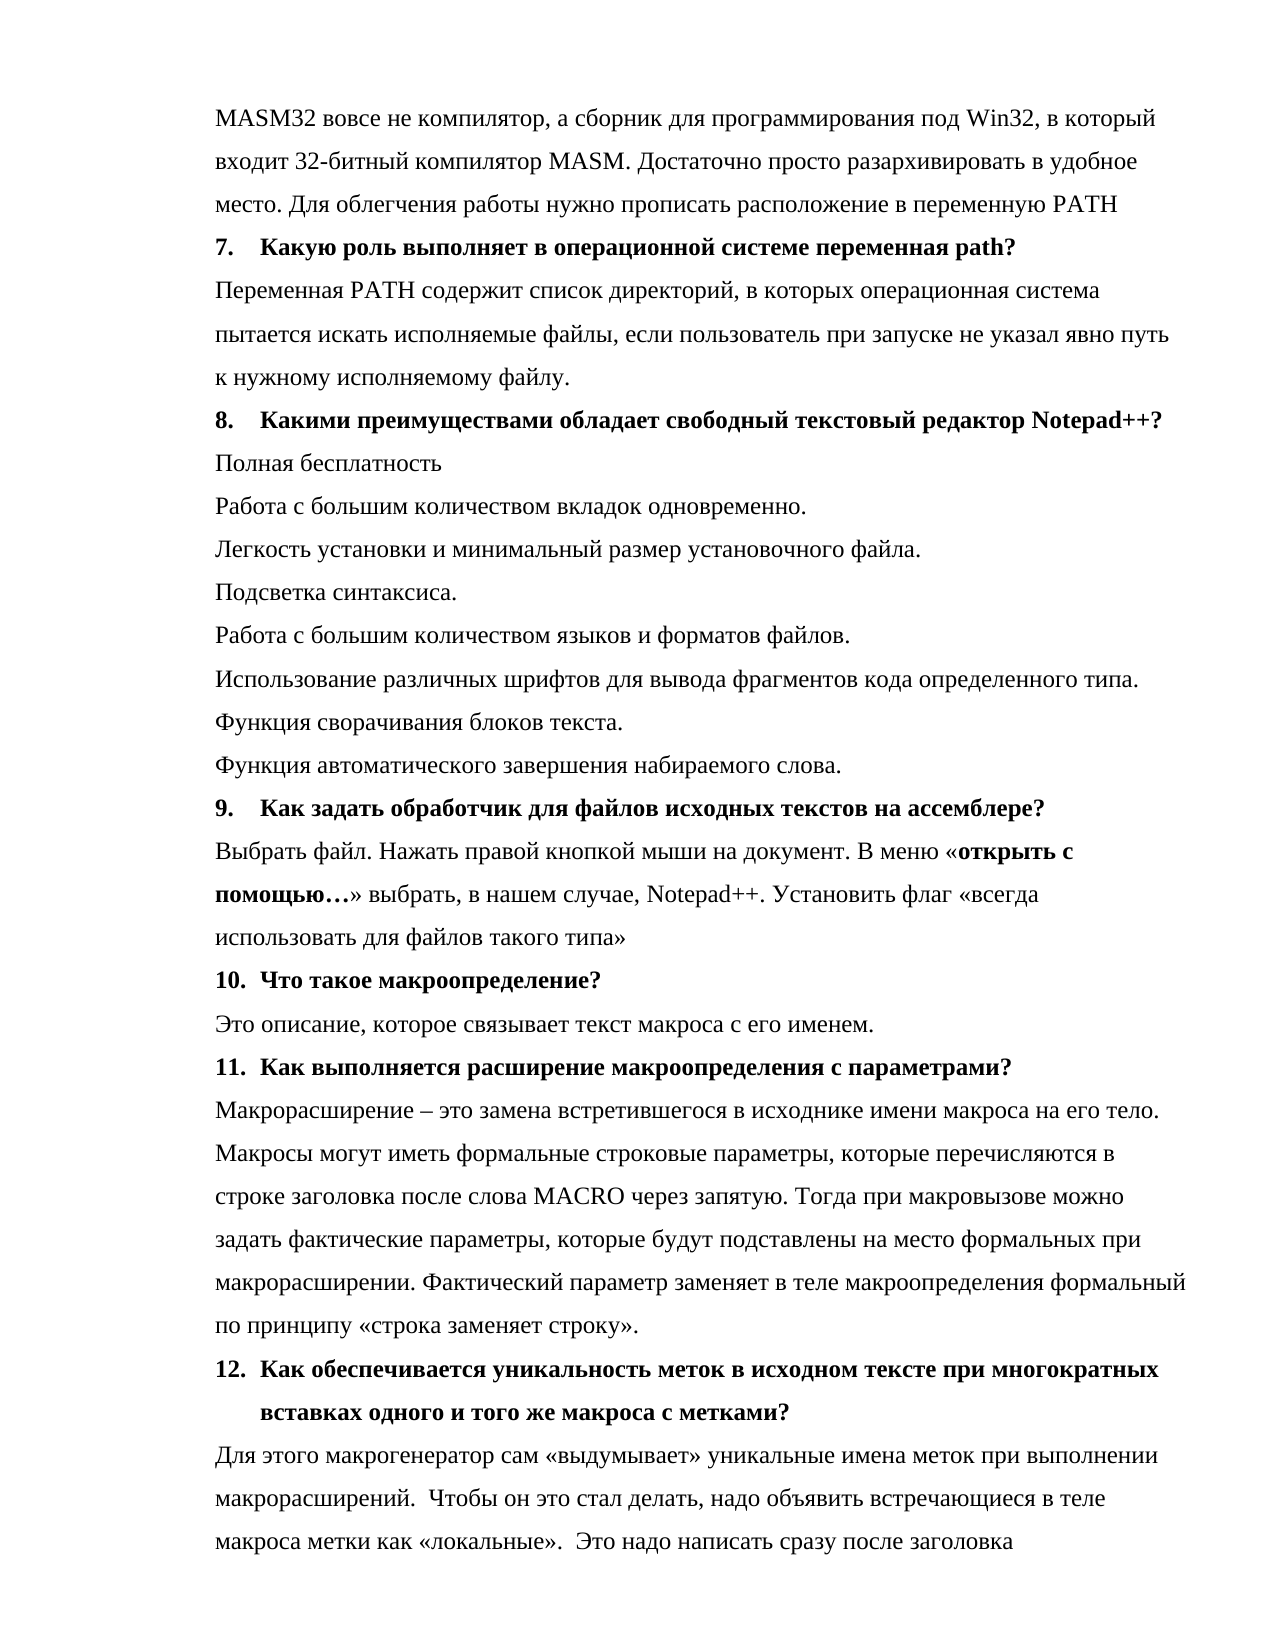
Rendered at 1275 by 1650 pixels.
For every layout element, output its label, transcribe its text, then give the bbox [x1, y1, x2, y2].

text Переменная PATH содержит список директорий, в которых операционная система пытается искать исполняемые файлы, если пользователь при запуске не указал явно путь к нужному исполняемому файлу. [215, 276, 1186, 391]
text Функция автоматического завершения набираемого слова. [215, 750, 1186, 779]
text Использование различных шрифтов для вывода фрагментов кода определенного типа. [215, 664, 1186, 692]
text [215, 1440, 1186, 1555]
text Функция сворачивания блоков текста. [215, 707, 1186, 736]
list Какими преимуществами обладает свободный текстовый редактор Notepad++? [215, 405, 1186, 434]
list Как обеспечивается уникальность меток в исходном тексте при многократных вставках одного и того же макроса с метками? [215, 1354, 1186, 1426]
text Работа с большим количеством вкладок одновременно. [215, 491, 1186, 520]
list Как выполняется расширение макроопределения с параметрами? [215, 1052, 1186, 1081]
text Выбрать файл. Нажать правой кнопкой мыши на документ. В меню «открыть с помощью…» выбрать, в нашем случае, Notepad++. Установить флаг «всегда использовать для файлов такого типа» [215, 836, 1186, 951]
list Что такое макроопределение? [215, 966, 1186, 994]
list Какую роль выполняет в операционной системе переменная path? [215, 232, 1186, 261]
text Работа с большим количеством языков и форматов файлов. [215, 621, 1186, 649]
text Это описание, которое связывает текст макроса с его именем. [215, 1009, 1186, 1037]
text MASM32 вовсе не компилятор, а сборник для программирования под Win32, в который входит 32-битный компилятор MASM. Достаточно просто разархивировать в удобное место. Для облегчения работы нужно прописать расположение в переменную PATH [215, 103, 1186, 218]
text Легкость установки и минимальный размер установочного файла. [215, 534, 1186, 563]
text Подсветка синтаксиса. [215, 577, 1186, 606]
text Макрорасширение – это замена встретившегося в исходнике имени макроса на его тело. Макросы могут иметь формальные строковые параметры, которые перечисляются в строке заголовка после слова MACRO через запятую. Тогда при макровызове можно задать фактические параметры, которые будут подставлены на место формальных при макрорасширении. Фактический параметр заменяет в теле макроопределения формальный по принципу «строка заменяет строку». [215, 1095, 1186, 1339]
text Полная бесплатность [215, 448, 1186, 477]
list Как задать обработчик для файлов исходных текстов на ассемблере? [215, 793, 1186, 822]
